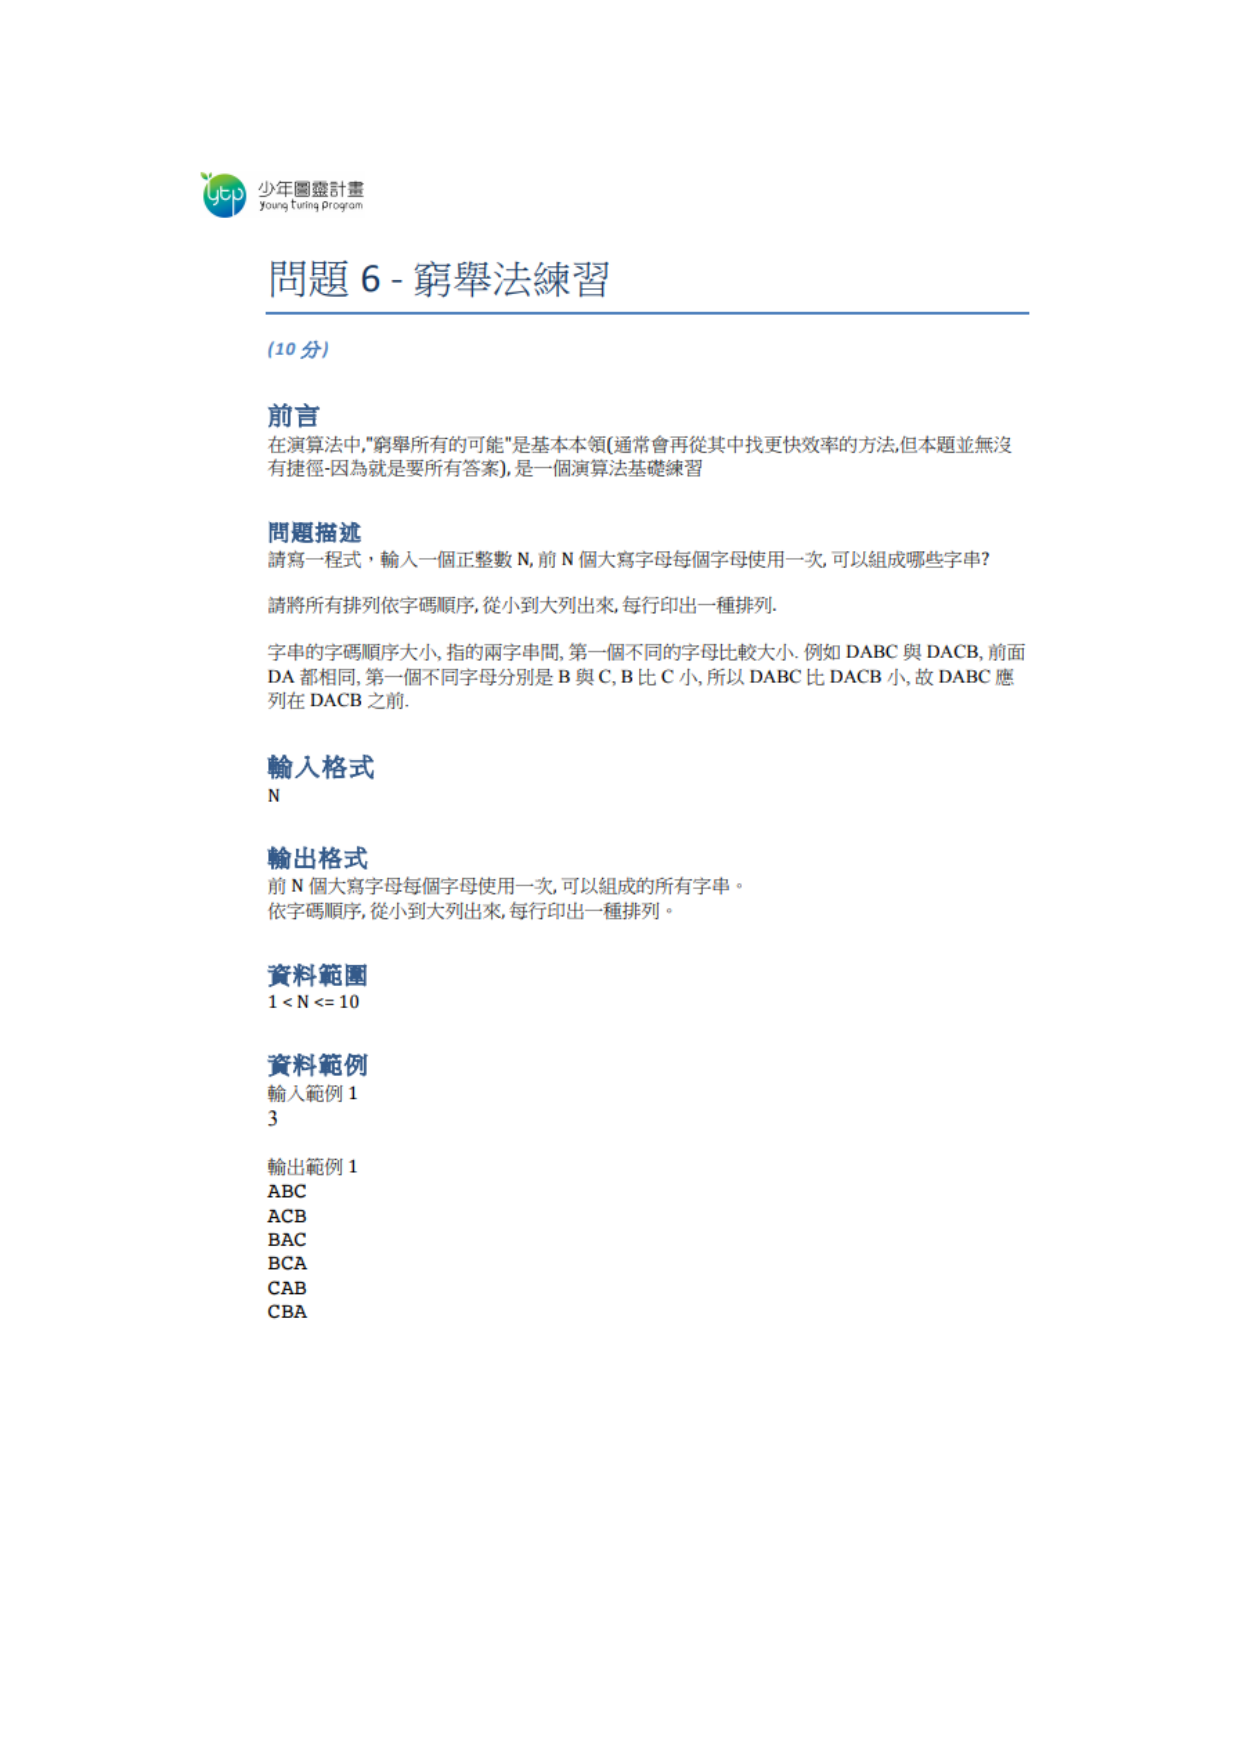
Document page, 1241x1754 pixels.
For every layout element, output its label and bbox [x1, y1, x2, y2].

picture [187, 164, 1053, 1336]
